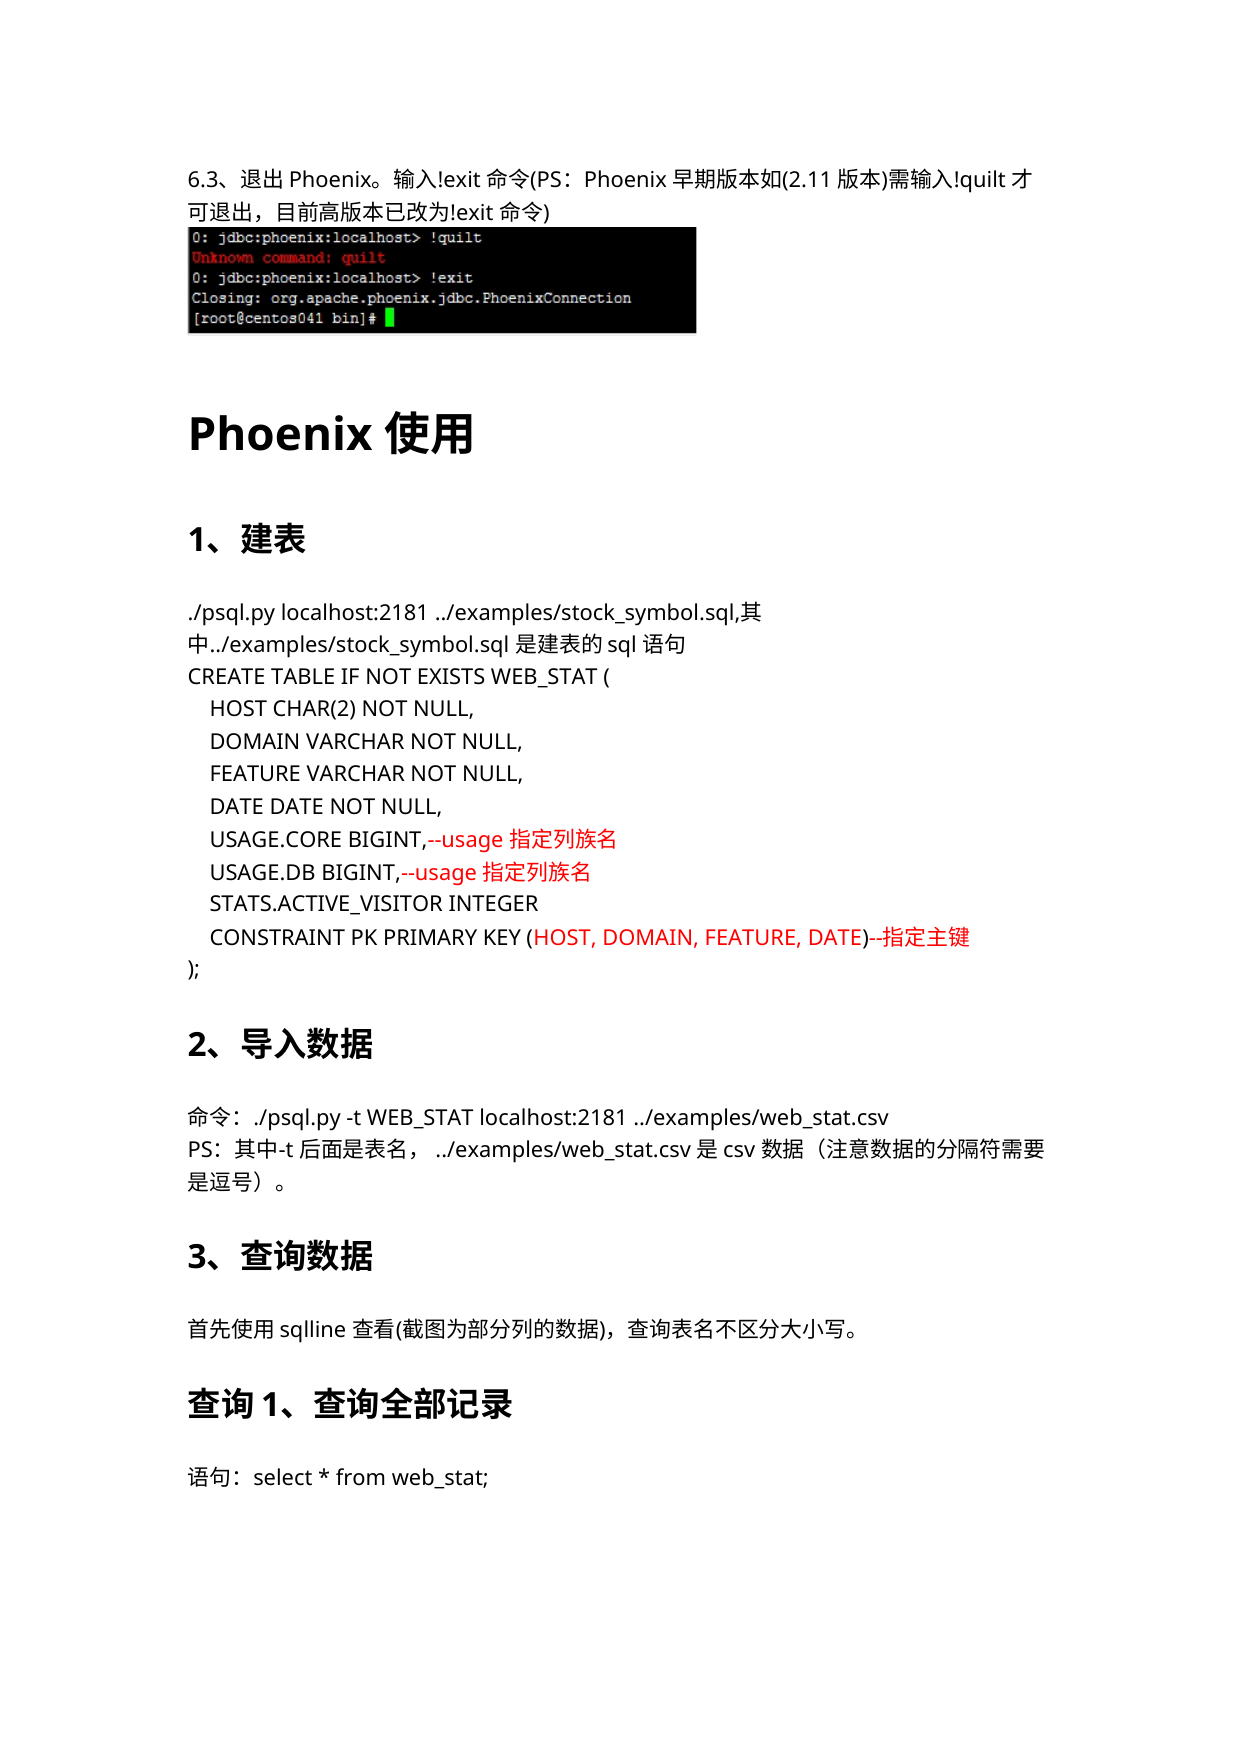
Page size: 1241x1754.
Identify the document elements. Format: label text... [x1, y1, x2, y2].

text USAGE.DB BIGINT,--usage 指定列族名 [209, 854, 1053, 887]
text 1、建表 [187, 504, 1053, 569]
text PS：其中-t 后面是表名， ../examples/web_stat.csv 是csv 数据（注意数据的分隔符需要是逗号）。 [187, 1132, 1053, 1197]
text 3、查询数据 [187, 1222, 1053, 1287]
text CONSTRAINT PK PRIMARY KEY (HOST, DOMAIN, FEATURE, DATE)--指定主键 [209, 919, 1053, 952]
text ); [187, 952, 1053, 984]
text 6.3、退出Phoenix。输入!exit 命令(PS：Phoenix 早期版本如(2.11 版本)需输入!quilt 才可退出，目前高版本已改为!exit 命令) [187, 162, 1053, 227]
text FEATURE VARCHAR NOT NULL, [209, 757, 1053, 789]
text STATS.ACTIVE_VISITOR INTEGER [209, 887, 1053, 919]
text ./psql.py localhost:2181 ../examples/stock_symbol.sql,其中../examples/stock_symbol.sql 是建表的sql 语句 [187, 594, 1053, 659]
text 首先使用sqlline 查看(截图为部分列的数据)，查询表名不区分大小写。 [187, 1312, 1053, 1344]
text DOMAIN VARCHAR NOT NULL, [209, 724, 1053, 757]
text Phoenix 使用 [187, 382, 1053, 479]
text CREATE TABLE IF NOT EXISTS WEB_STAT ( [187, 659, 1053, 692]
text 语句：select * from web_stat; [187, 1459, 1053, 1492]
text 查询1、查询全部记录 [187, 1369, 1053, 1434]
text 命令：./psql.py -t WEB_STAT localhost:2181 ../examples/web_stat.csv [187, 1099, 1053, 1132]
text 2、导入数据 [187, 1009, 1053, 1074]
text USAGE.CORE BIGINT,--usage 指定列族名 [209, 822, 1053, 854]
text HOST CHAR(2) NOT NULL, [209, 692, 1053, 724]
text DATE DATE NOT NULL, [209, 789, 1053, 822]
